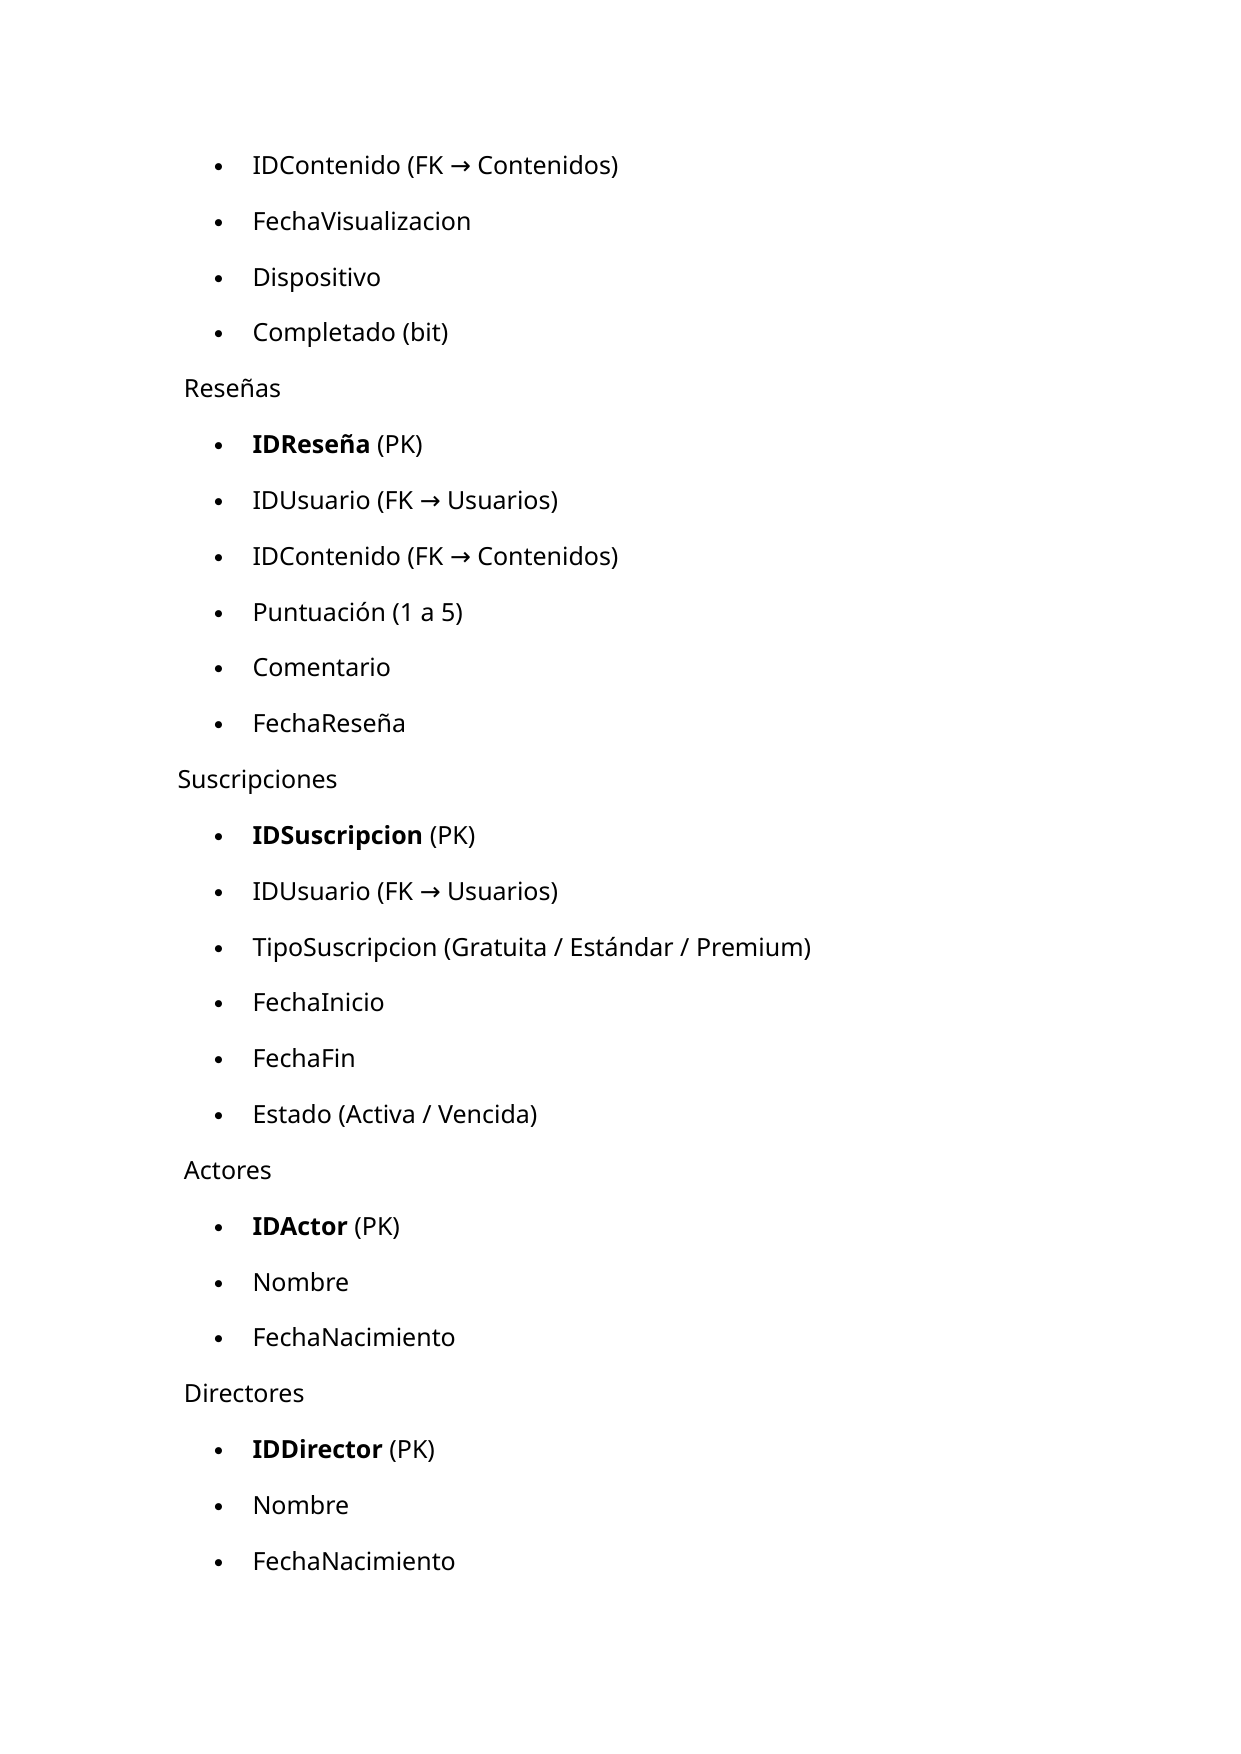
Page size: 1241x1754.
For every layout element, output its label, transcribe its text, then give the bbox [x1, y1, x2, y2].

list TipoSuscripcion (Gratuita / Estándar / Premium) [215, 929, 1063, 963]
list Puntuación (1 a 5) [215, 594, 1063, 628]
list Dispositivo [215, 259, 1063, 293]
list IDReseña (PK) [215, 427, 1063, 461]
list FechaReseña [215, 706, 1063, 740]
list FechaInicio [215, 985, 1063, 1019]
list IDUsuario (FK → Usuarios) [215, 873, 1063, 907]
list IDDirector (PK) [215, 1432, 1063, 1466]
list FechaNacimiento [215, 1320, 1063, 1354]
list FechaVisualizacion [215, 203, 1063, 237]
text Directores [177, 1376, 1063, 1410]
text Actores [177, 1153, 1063, 1187]
list IDContenido (FK → Contenidos) [215, 148, 1063, 182]
list IDSuscripcion (PK) [215, 818, 1063, 852]
text Reseñas [177, 371, 1063, 405]
list FechaFin [215, 1041, 1063, 1075]
list Estado (Activa / Vencida) [215, 1097, 1063, 1131]
list IDActor (PK) [215, 1208, 1063, 1242]
list Completado (bit) [215, 315, 1063, 349]
list Nombre [215, 1488, 1063, 1522]
list IDContenido (FK → Contenidos) [215, 538, 1063, 572]
list FechaNacimiento [215, 1543, 1063, 1577]
list IDUsuario (FK → Usuarios) [215, 483, 1063, 517]
list Comentario [215, 650, 1063, 684]
text Suscripciones [177, 762, 1063, 796]
list Nombre [215, 1264, 1063, 1298]
